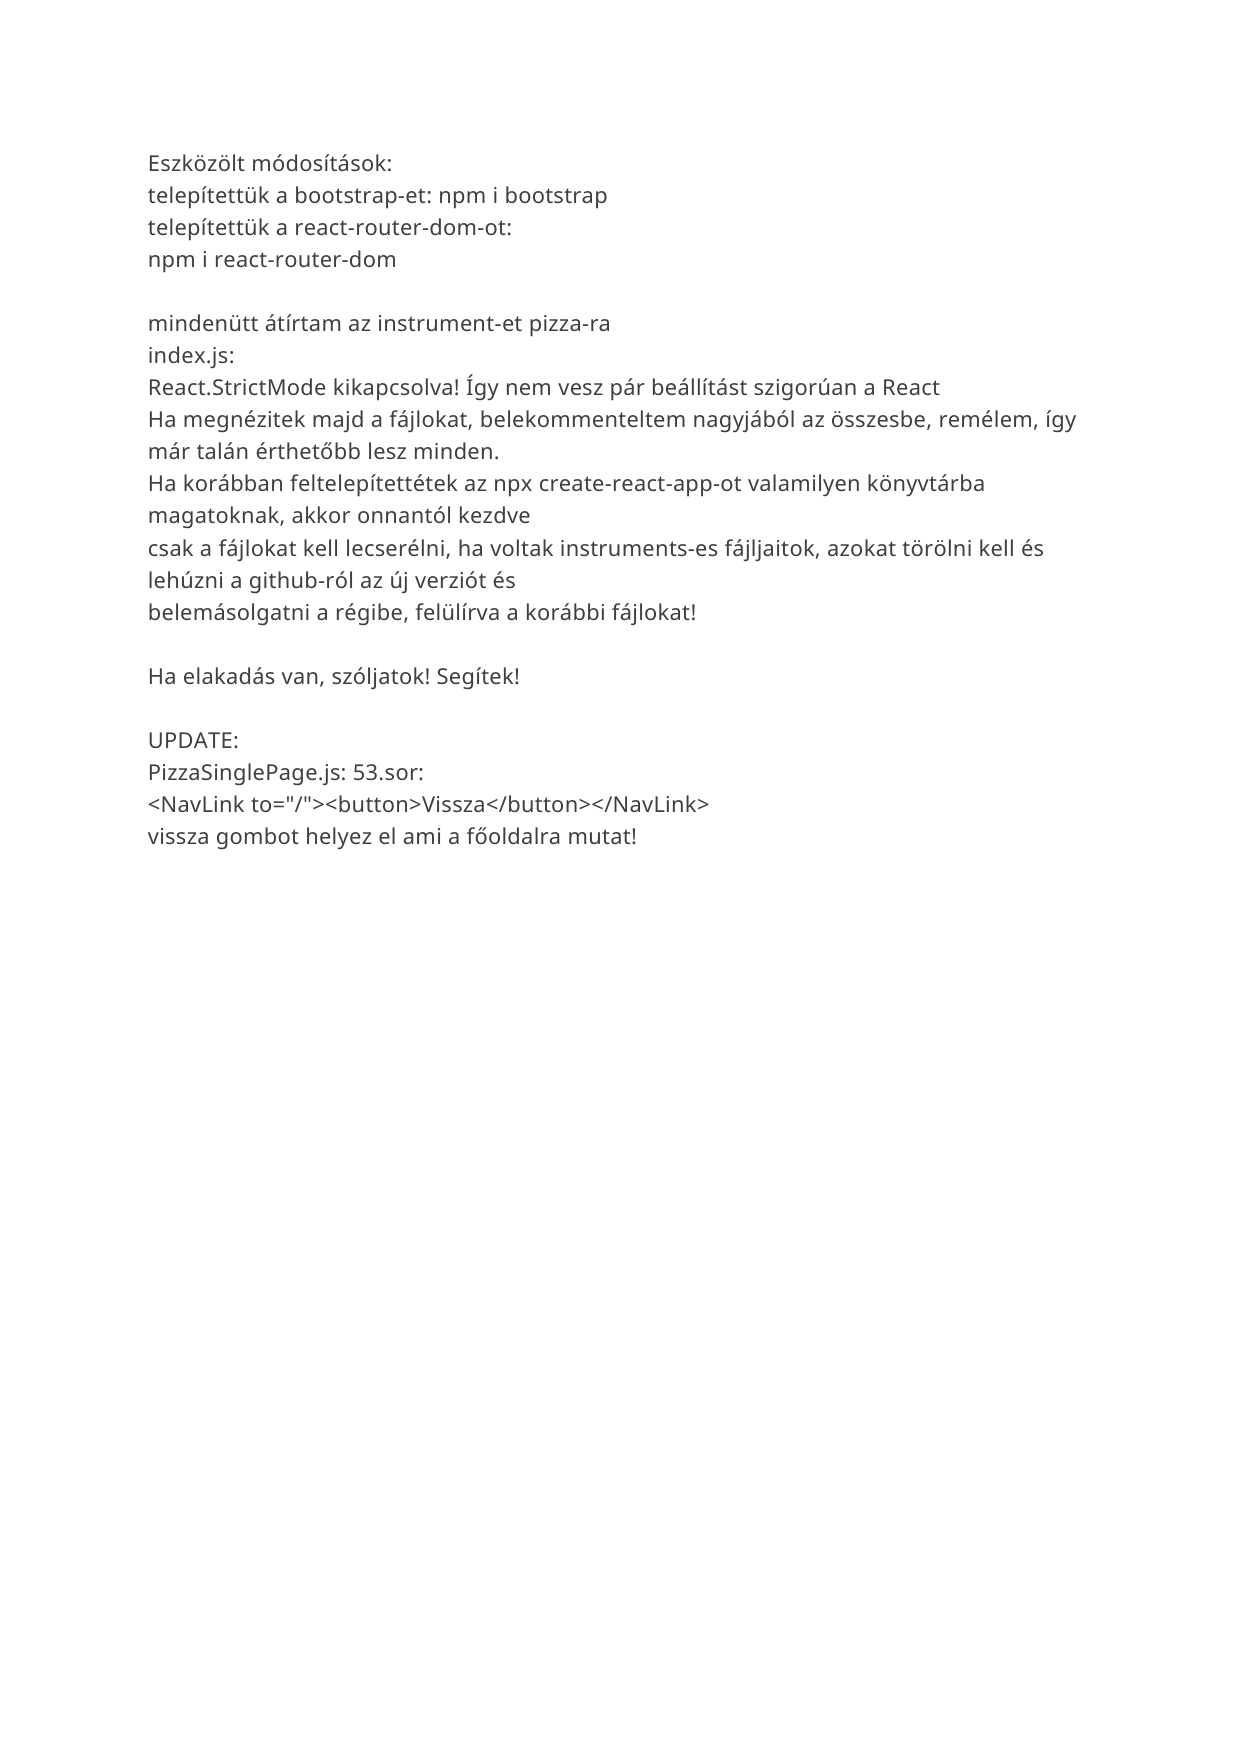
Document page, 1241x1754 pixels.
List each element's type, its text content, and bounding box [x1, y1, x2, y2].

text Eszközölt módosítások: telepítettük a bootstrap-et: npm i bootstrap telepítettük a react-router-dom-ot: npm i react-router-dom mindenütt átírtam az instrument-et pizza-ra index.js: React.StrictMode kikapcsolva! Így nem vesz pár beállítást szigorúan a React Ha megnézitek majd a fájlokat, belekommenteltem nagyjából az összesbe, remélem, így már talán érthetőbb lesz minden. Ha korábban feltelepítettétek az npx create-react-app-ot valamilyen könyvtárba magatoknak, akkor onnantól kezdve csak a fájlokat kell lecserélni, ha voltak instruments-es fájljaitok, azokat törölni kell és lehúzni a github-ról az új verziót és belemásolgatni a régibe, felülírva a korábbi fájlokat! Ha elakadás van, szóljatok! Segítek! UPDATE: PizzaSinglePage.js: 53.sor: <NavLink to="/"><button>Vissza</button></NavLink> vissza gombot helyez el ami a főoldalra mutat! [148, 148, 1093, 851]
